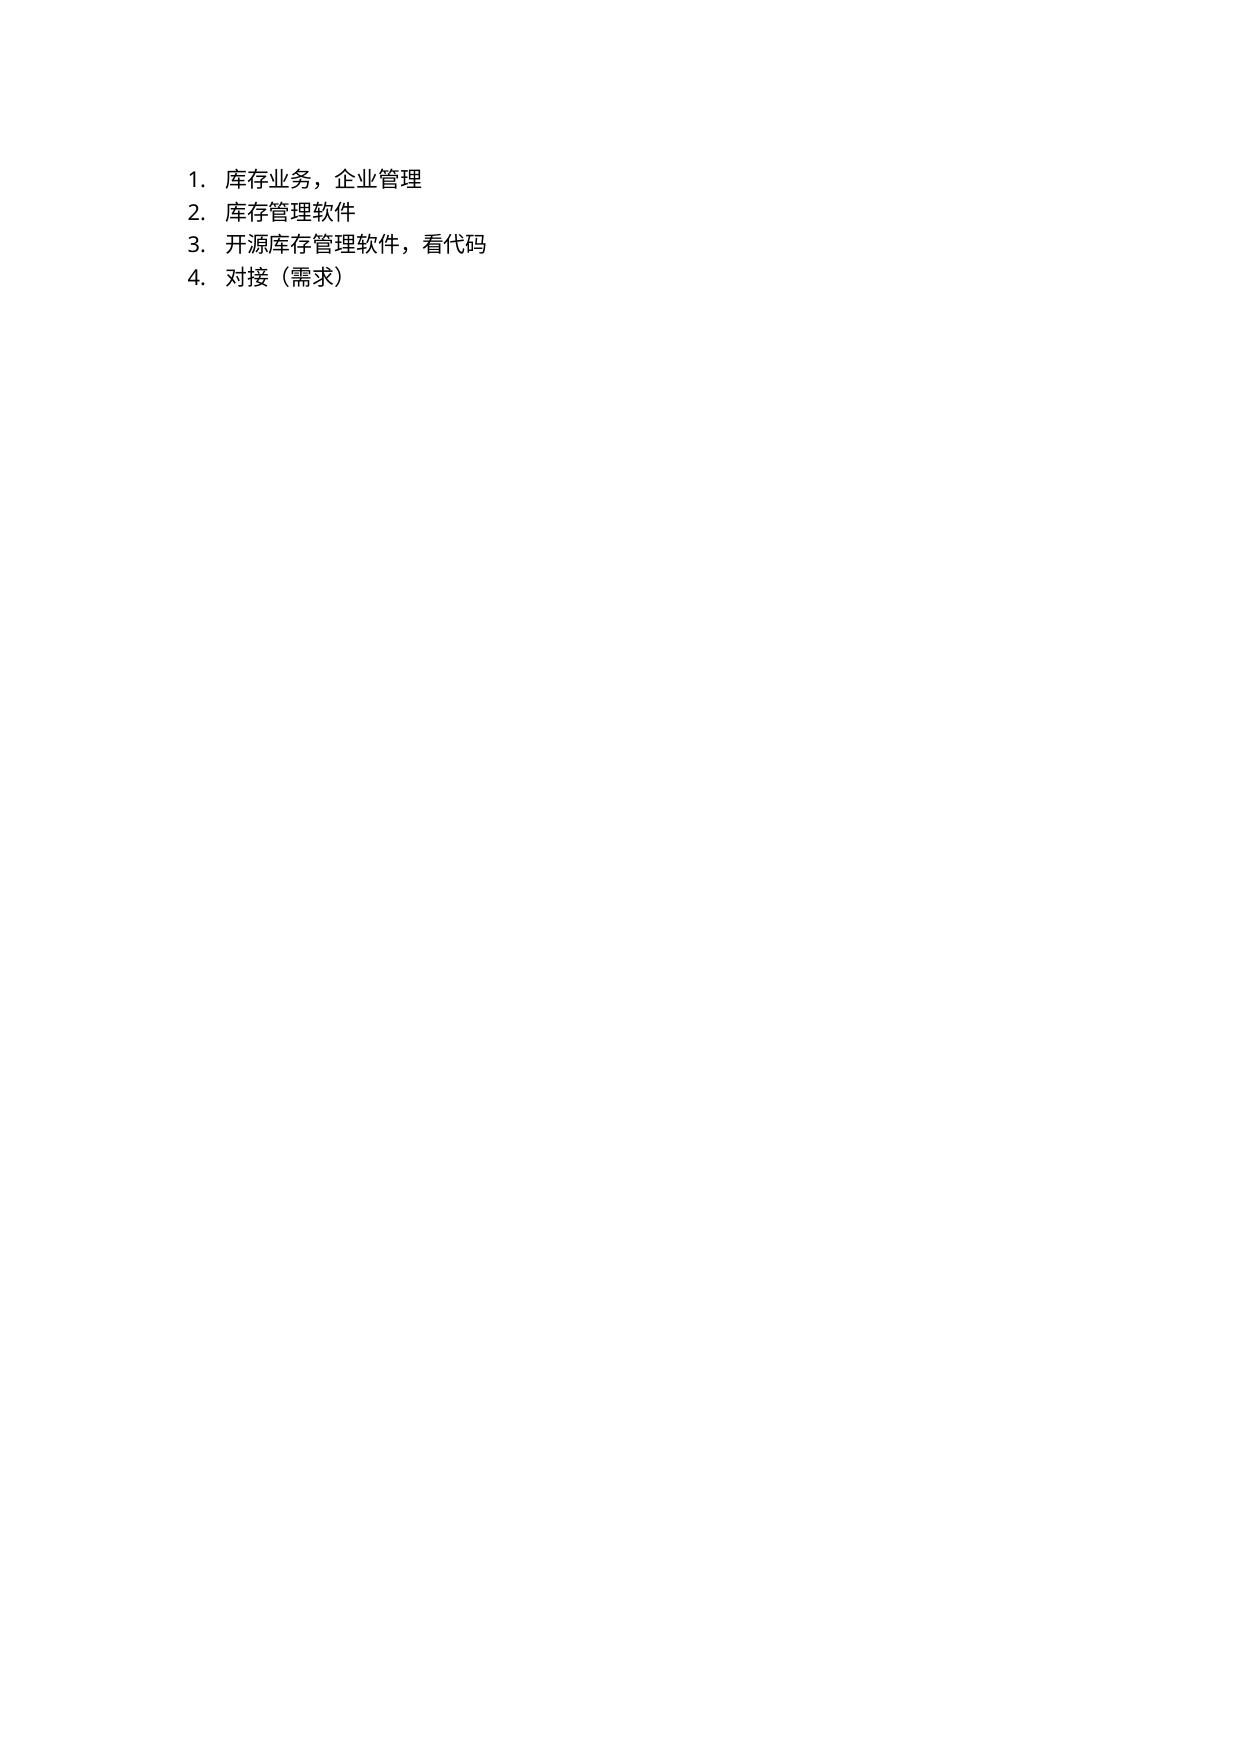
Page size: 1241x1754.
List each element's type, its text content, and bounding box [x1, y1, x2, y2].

list 库存业务，企业管理 [187, 162, 1053, 194]
list 对接（需求） [187, 259, 1053, 324]
list 开源库存管理软件，看代码 [187, 227, 1053, 259]
list 库存管理软件 [187, 194, 1053, 227]
